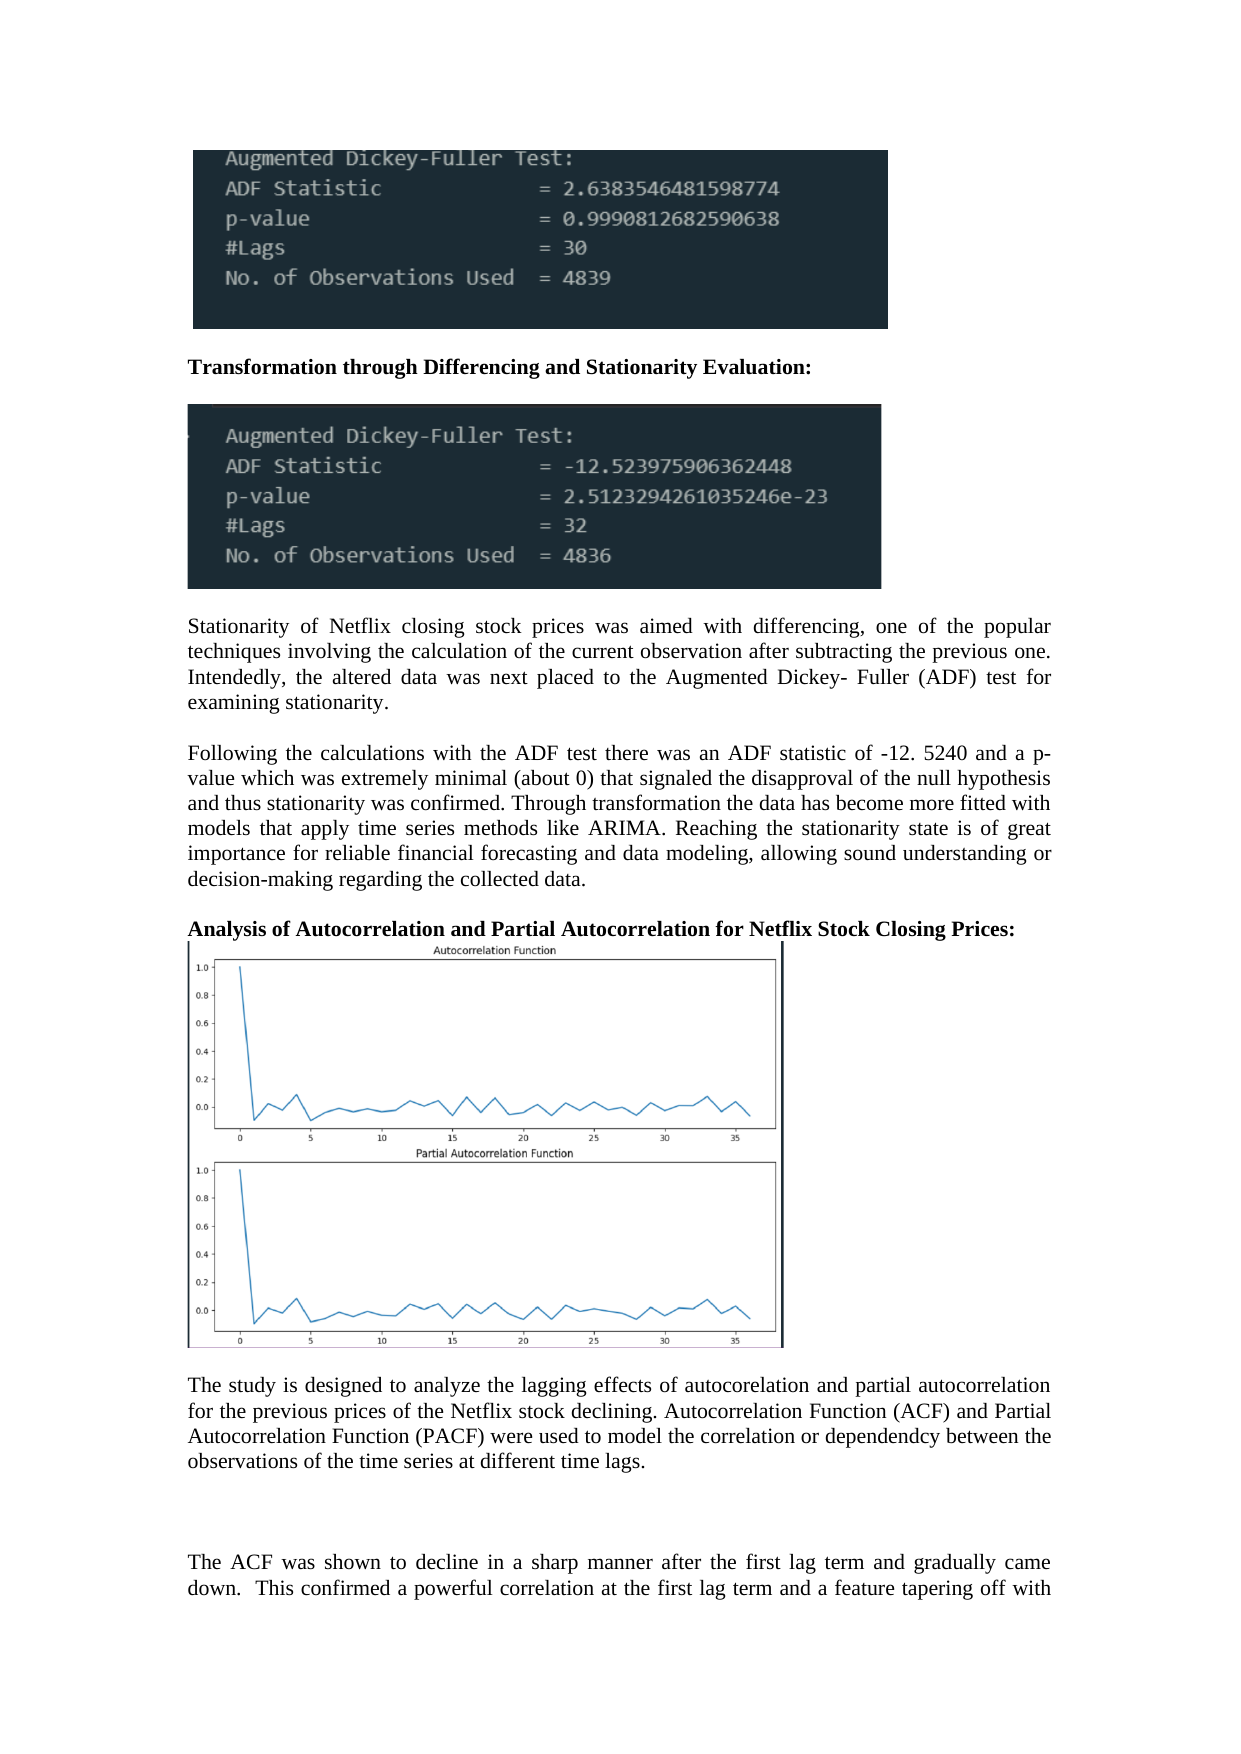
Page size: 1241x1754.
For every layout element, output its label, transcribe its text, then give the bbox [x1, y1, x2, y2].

text Analysis of Autocorrelation and Partial Autocorrelation for Netflix Stock Closing Prices: [187, 916, 1053, 941]
text Stationarity of Netflix closing stock prices was aimed with differencing, one of the popular techniques involving the calculation of the current observation after subtracting the previous one. Intendedly, the altered data was next placed to the Augmented Dickey- Fuller (ADF) test for examining stationarity. [187, 613, 1053, 714]
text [187, 1549, 1053, 1600]
picture [187, 404, 882, 589]
text Transformation through Differencing and Stationarity Evaluation: [187, 354, 1053, 379]
text Following the calculations with the ADF test there was an ADF statistic of -12. 5240 and a p-value which was extremely minimal (about 0) that signaled the disapproval of the null hypothesis and thus stationarity was confirmed. Through transformation the data has become more fitted with models that apply time series methods like ARIMA. Reaching the stationarity state is of great importance for reliable financial forecasting and data modeling, allowing sound understanding or decision-making regarding the collected data. [187, 739, 1053, 891]
picture [193, 150, 888, 329]
picture [187, 941, 784, 1348]
text The study is designed to analyze the lagging effects of autocorelation and partial autocorrelation for the previous prices of the Netflix stock declining. Autocorrelation Function (ACF) and Partial Autocorrelation Function (PACF) were used to model the correlation or dependendcy between the observations of the time series at different time lags. [187, 1372, 1053, 1473]
